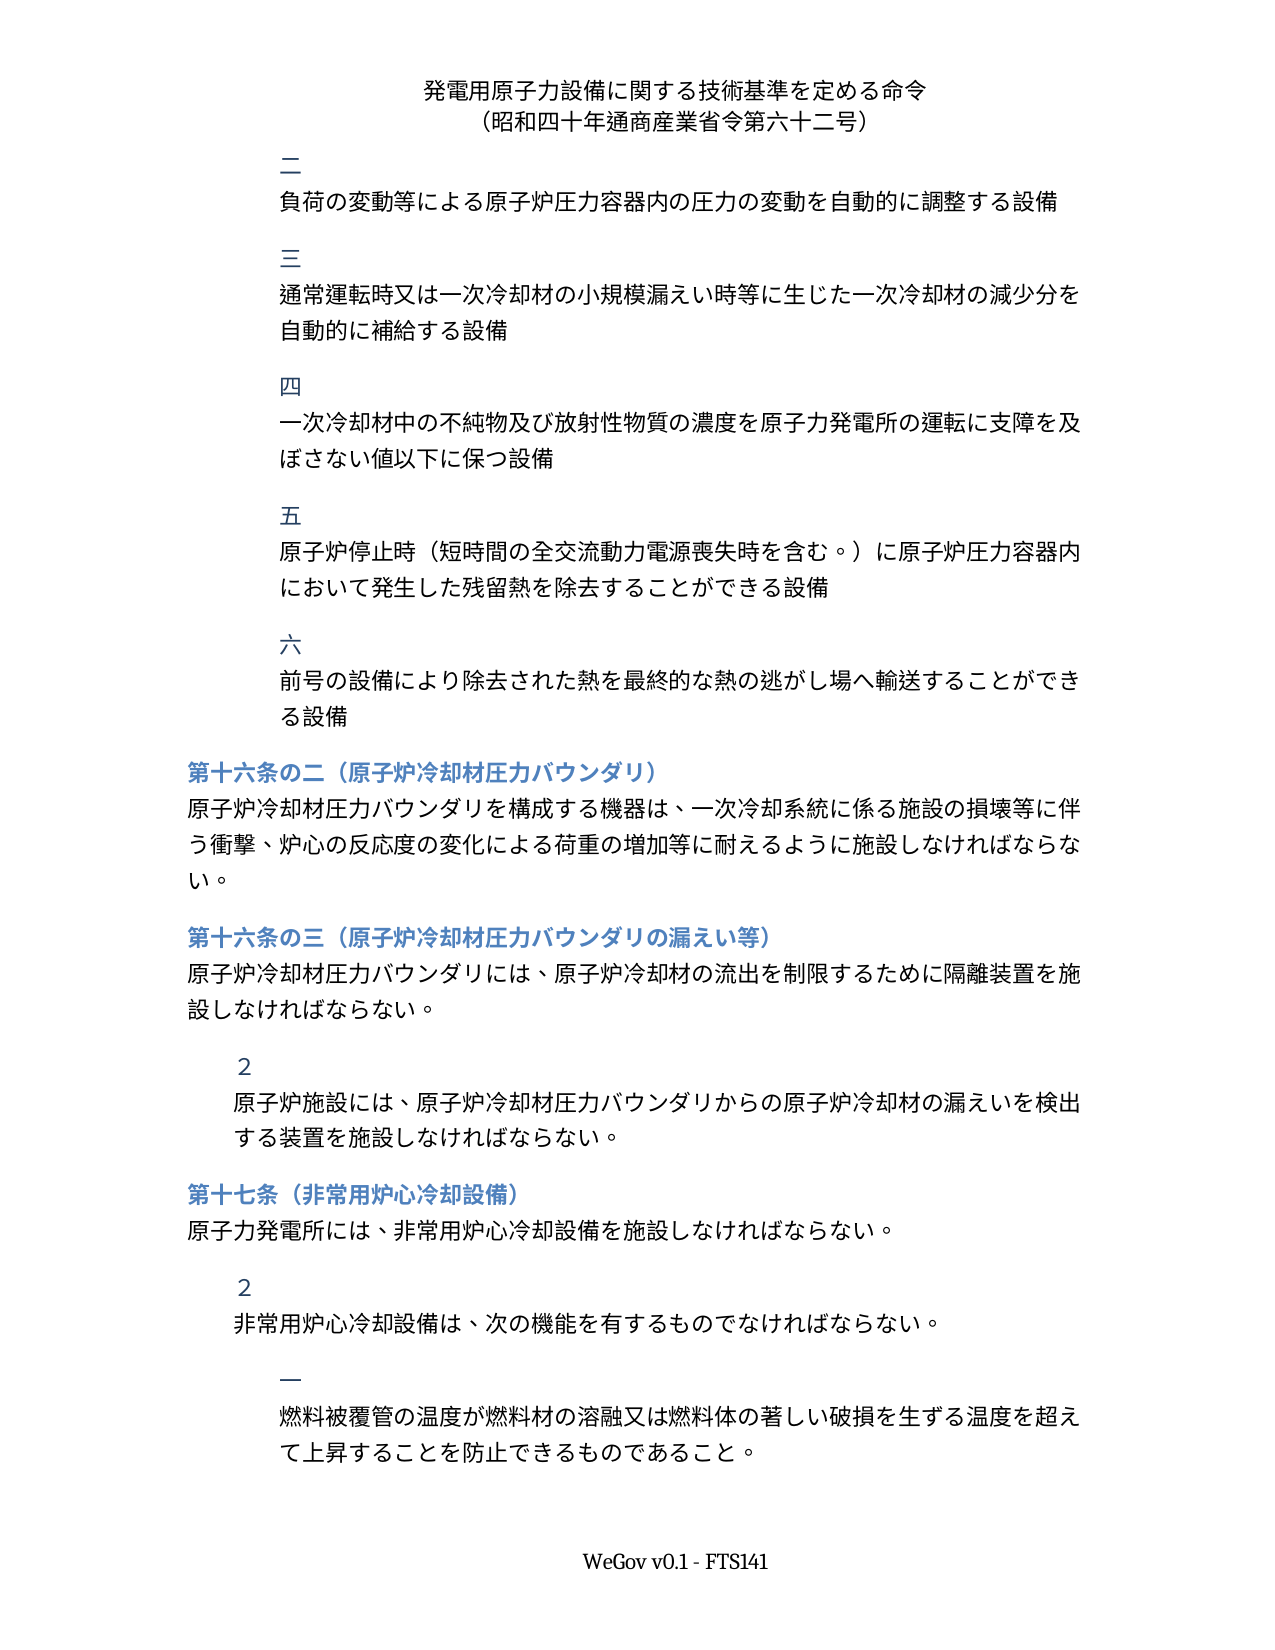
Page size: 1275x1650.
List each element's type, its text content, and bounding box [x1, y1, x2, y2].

subtitle 第十六条の二（原子炉冷却材圧力バウンダリ） [187, 757, 1087, 788]
subtitle 第十六条の三（原子炉冷却材圧力バウンダリの漏えい等） [187, 922, 1087, 953]
subtitle 第十七条（非常用炉心冷却設備） [187, 1179, 1087, 1210]
subtitle 一 [279, 1364, 1087, 1396]
text 原子力発電所には、非常用炉心冷却設備を施設しなければならない。 [187, 1215, 1087, 1246]
text 原子炉冷却材圧力バウンダリには、原子炉冷却材の流出を制限するために隔離装置を施設しなければならない。 [187, 958, 1087, 1025]
subtitle 六 [279, 629, 1087, 660]
text 前号の設備により除去された熱を最終的な熱の逃がし場へ輸送することができる設備 [279, 664, 1087, 732]
text 負荷の変動等による原子炉圧力容器内の圧力の変動を自動的に調整する設備 [279, 186, 1087, 217]
text 原子炉施設には、原子炉冷却材圧力バウンダリからの原子炉冷却材の漏えいを検出する装置を施設しなければならない。 [233, 1086, 1087, 1154]
text 燃料被覆管の温度が燃料材の溶融又は燃料体の著しい破損を生ずる温度を超えて上昇することを防止できるものであること。 [279, 1401, 1087, 1468]
text 非常用炉心冷却設備は、次の機能を有するものでなければならない。 [233, 1308, 1087, 1339]
subtitle 五 [279, 500, 1087, 531]
text 原子炉停止時（短時間の全交流動力電源喪失時を含む。）に原子炉圧力容器内において発生した残留熱を除去することができる設備 [279, 536, 1087, 603]
subtitle 二 [279, 150, 1087, 181]
subtitle ２ [233, 1051, 1087, 1082]
subtitle ２ [233, 1272, 1087, 1303]
subtitle 四 [279, 371, 1087, 403]
text 通常運転時又は一次冷却材の小規模漏えい時等に生じた一次冷却材の減少分を自動的に補給する設備 [279, 279, 1087, 346]
subtitle 三 [279, 243, 1087, 274]
text 一次冷却材中の不純物及び放射性物質の濃度を原子力発電所の運転に支障を及ぼさない値以下に保つ設備 [279, 407, 1087, 474]
text 原子炉冷却材圧力バウンダリを構成する機器は、一次冷却系統に係る施設の損壊等に伴う衝撃、炉心の反応度の変化による荷重の増加等に耐えるように施設しなければならない。 [187, 793, 1087, 896]
